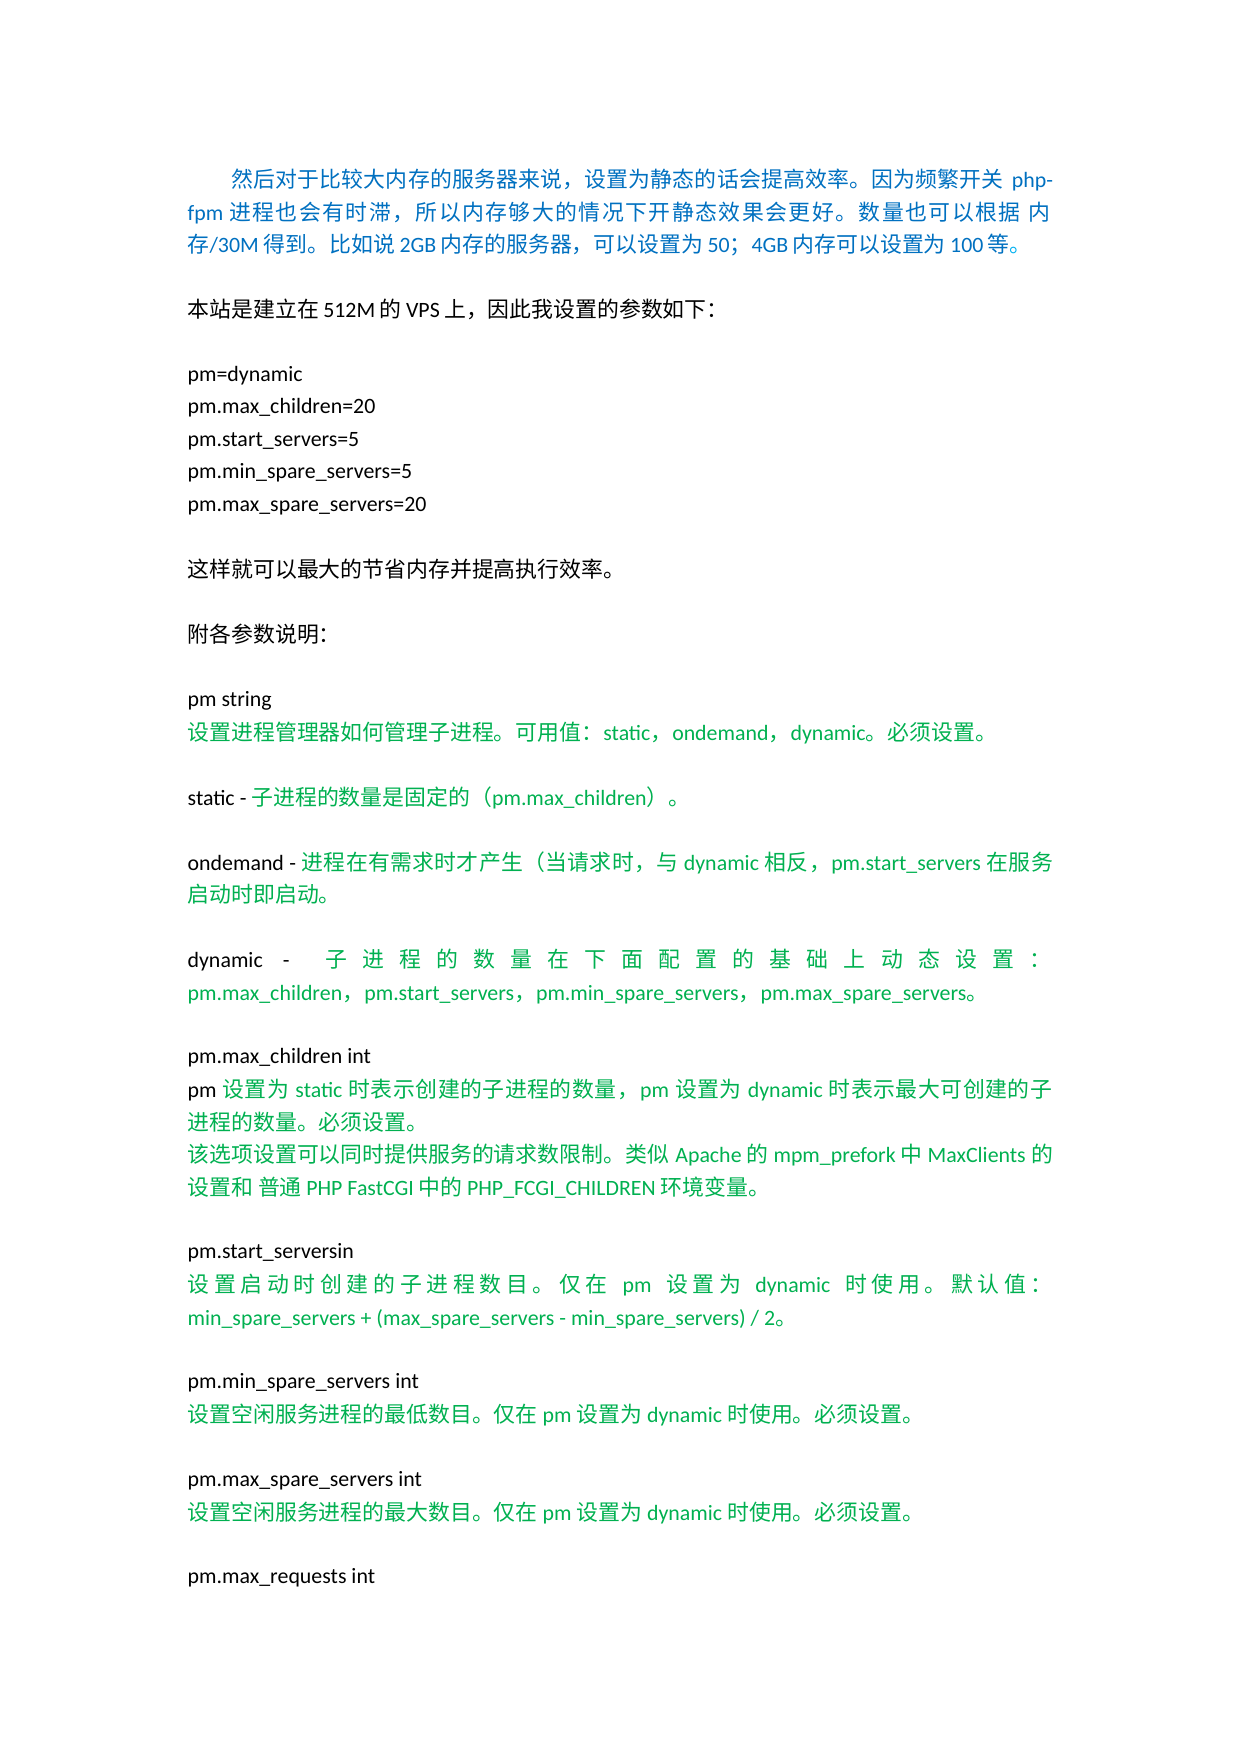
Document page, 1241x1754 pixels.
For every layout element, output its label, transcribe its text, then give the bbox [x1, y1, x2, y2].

text 该选项设置可以同时提供服务的请求数限制。类似 Apache 的 mpm_prefork 中 MaxClients 的设置和 普通PHP FastCGI中的 PHP_FCGI_CHILDREN 环境变量。 [187, 1137, 1053, 1202]
text 然后对于比较大内存的服务器来说，设置为静态的话会提高效率。因为频繁开关php-fpm进程也会有时滞，所以内存够大的情况下开静态效果会更好。数量也可以根据 内存/30M 得到。比如说2GB内存的服务器，可以设置为50；4GB内存可以设置为100等。 [187, 162, 1053, 259]
text pm.max_requests int [187, 1559, 1053, 1592]
text 本站是建立在512M的VPS上，因此我设置的参数如下： [187, 292, 1053, 324]
text pm.max_spare_servers=20 [187, 487, 1053, 519]
text static - 子进程的数量是固定的（pm.max_children）。 [187, 779, 1053, 812]
text pm string [187, 682, 1053, 714]
text 设置启动时创建的子进程数目。仅在 pm 设置为 dynamic 时使用。默认值：min_spare_servers + (max_spare_servers - min_spare_servers) / 2。 [187, 1267, 1053, 1332]
text 这样就可以最大的节省内存并提高执行效率。 [187, 552, 1053, 584]
text pm=dynamic [187, 357, 1053, 389]
text pm.start_serversin [187, 1234, 1053, 1267]
text pm.min_spare_servers int [187, 1364, 1053, 1397]
text pm.max_children int [187, 1039, 1053, 1072]
text pm.min_spare_servers=5 [187, 454, 1053, 487]
text 设置进程管理器如何管理子进程。可用值：static，ondemand，dynamic。必须设置。 [187, 714, 1053, 747]
text dynamic - 子进程的数量在下面配置的基础上动态设置：pm.max_children，pm.start_servers，pm.min_spare_servers，pm.max_spare_servers。 [187, 942, 1053, 1007]
text pm.start_servers=5 [187, 422, 1053, 454]
text 附各参数说明： [187, 617, 1053, 649]
text pm.max_spare_servers int [187, 1462, 1053, 1494]
text 设置空闲服务进程的最大数目。仅在 pm 设置为 dynamic 时使用。必须设置。 [187, 1494, 1053, 1527]
text pm.max_children=20 [187, 389, 1053, 422]
text ondemand - 进程在有需求时才产生（当请求时，与 dynamic 相反，pm.start_servers 在服务启动时即启动。 [187, 844, 1053, 909]
text 设置空闲服务进程的最低数目。仅在 pm 设置为 dynamic 时使用。必须设置。 [187, 1397, 1053, 1429]
text pm 设置为 static 时表示创建的子进程的数量，pm 设置为 dynamic 时表示最大可创建的子进程的数量。必须设置。 [187, 1072, 1053, 1137]
